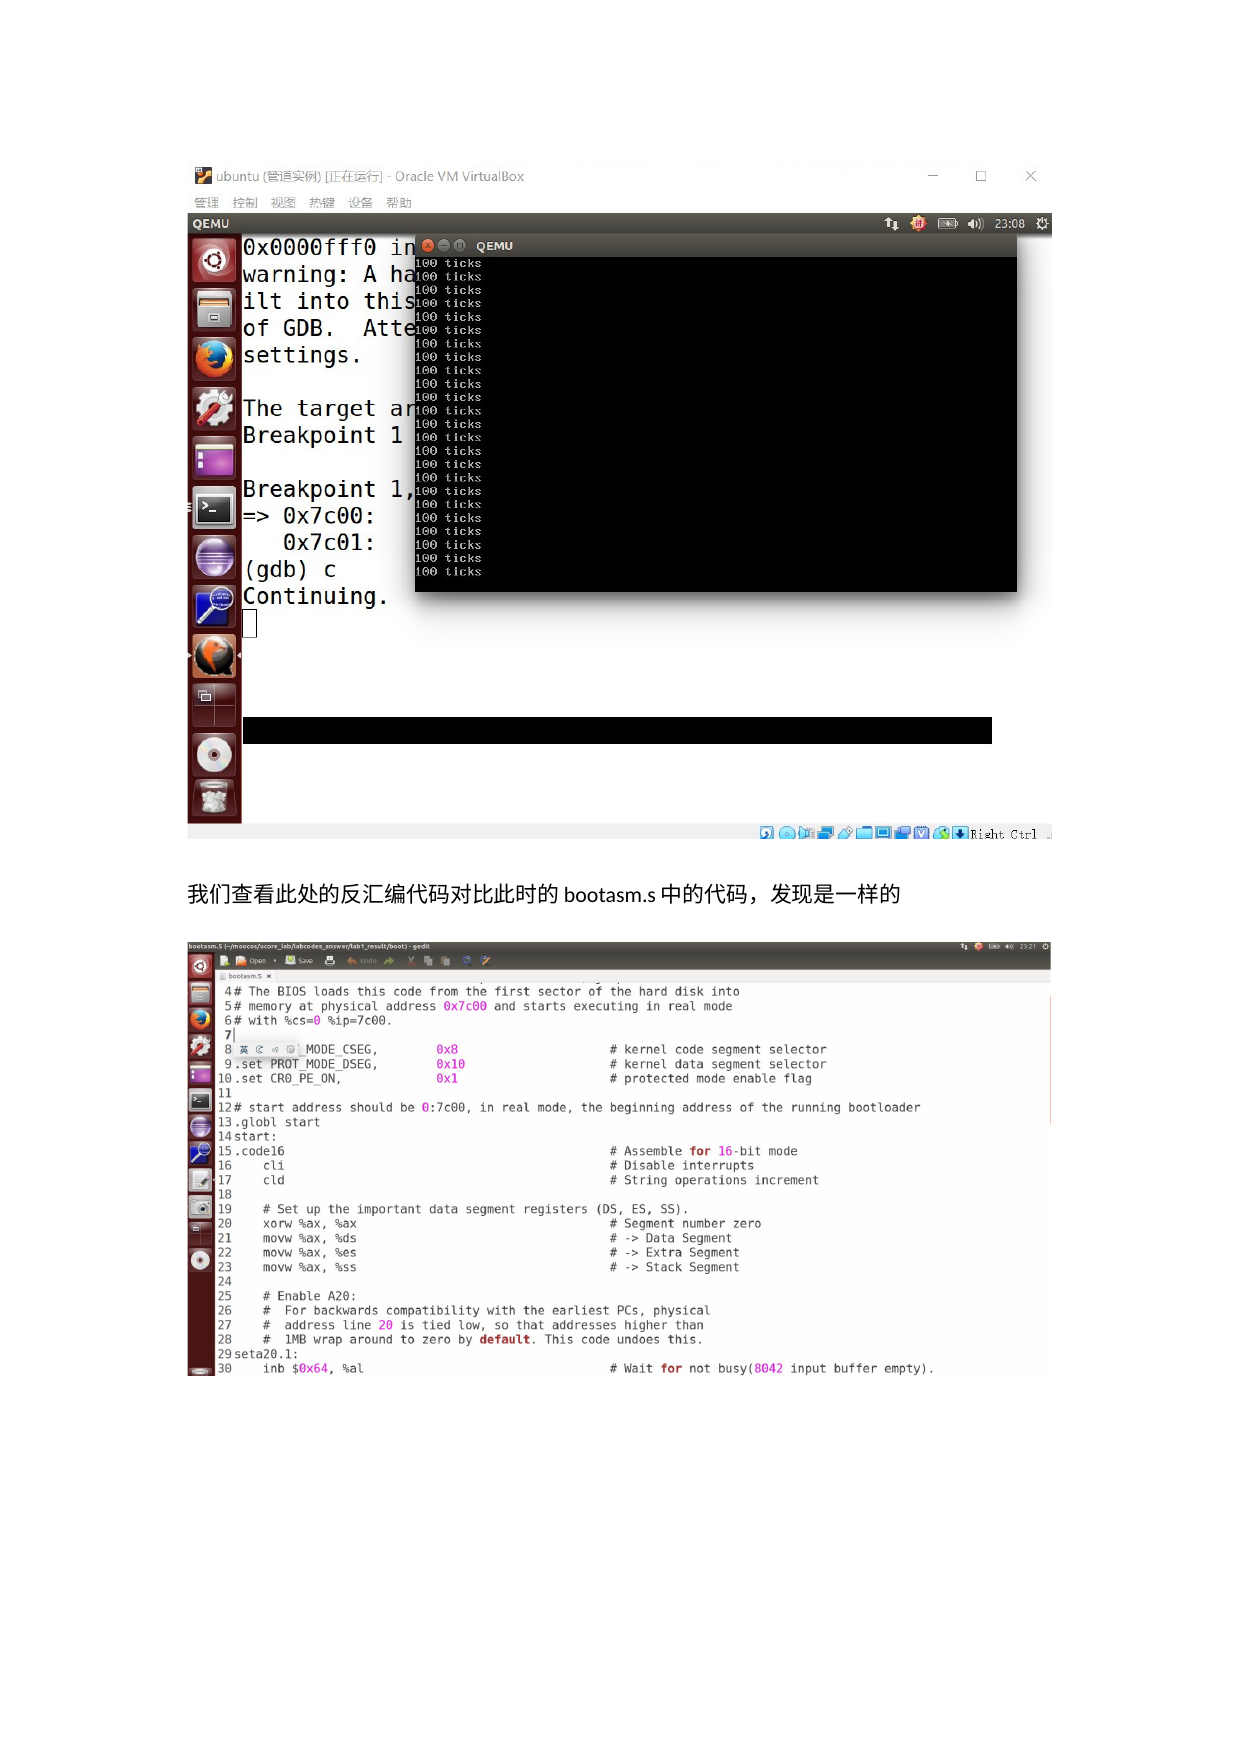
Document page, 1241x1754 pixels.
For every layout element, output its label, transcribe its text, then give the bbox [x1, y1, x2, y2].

text 我们查看此处的反汇编代码对比此时的bootasm.s中的代码，发现是一样的 [187, 877, 1053, 909]
picture [187, 162, 1052, 839]
picture [187, 942, 1051, 1376]
